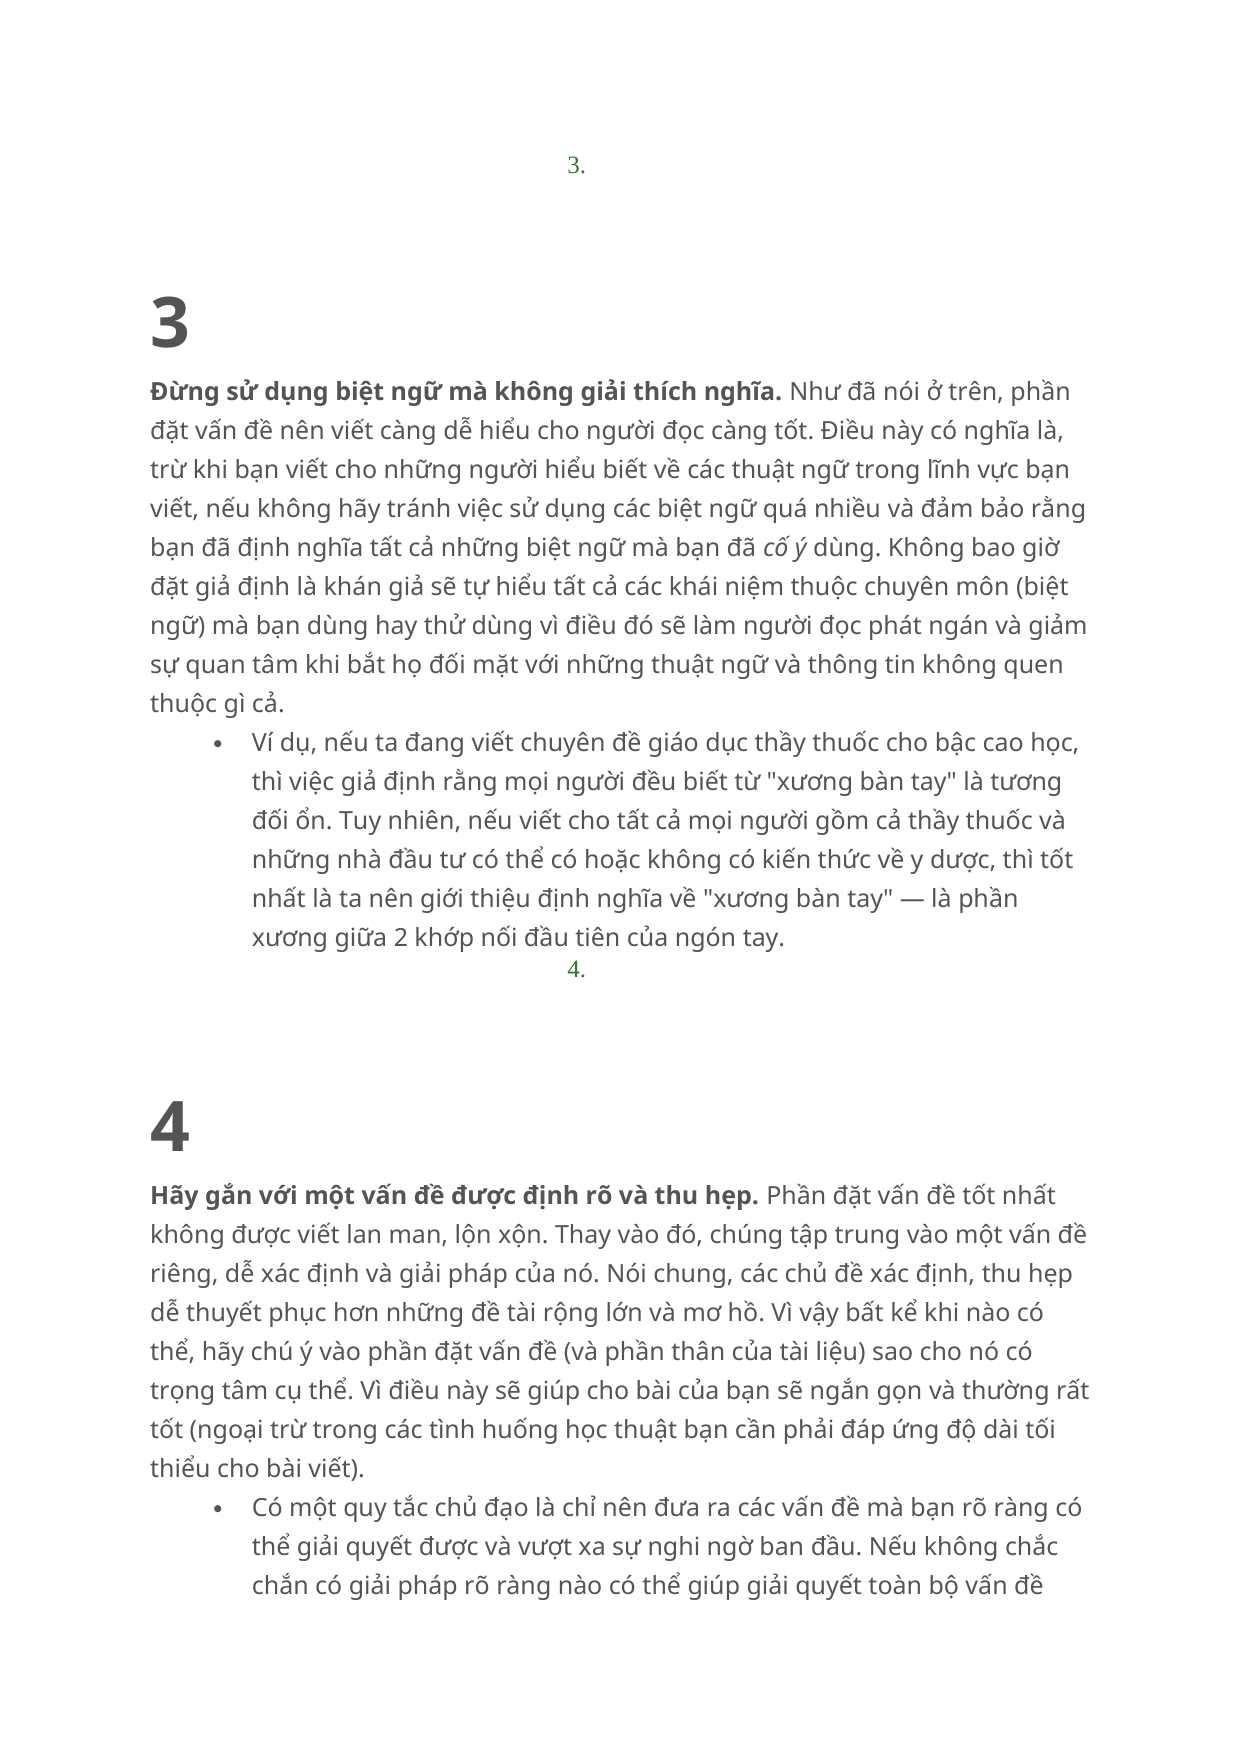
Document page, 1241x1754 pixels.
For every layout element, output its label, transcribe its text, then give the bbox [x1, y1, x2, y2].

text 3 [150, 273, 1090, 368]
text 4 [150, 1077, 1090, 1172]
text Đừng sử dụng biệt ngữ mà không giải thích nghĩa. Như đã nói ở trên, phần đặt vấn đề nên viết càng dễ hiểu cho người đọc càng tốt. Điều này có nghĩa là, trừ khi bạn viết cho những người hiểu biết về các thuật ngữ trong lĩnh vực bạn viết, nếu không hãy tránh việc sử dụng các biệt ngữ quá nhiều và đảm bảo rằng bạn đã định nghĩa tất cả những biệt ngữ mà bạn đã cố ý dùng. Không bao giờ đặt giả định là khán giả sẽ tự hiểu tất cả các khái niệm thuộc chuyên môn (biệt ngữ) mà bạn dùng hay thử dùng vì điều đó sẽ làm người đọc phát ngán và giảm sự quan tâm khi bắt họ đối mặt với những thuật ngữ và thông tin không quen thuộc gì cả. [150, 368, 1090, 720]
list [214, 1485, 1090, 1602]
text Hãy gắn với một vấn đề được định rõ và thu hẹp. Phần đặt vấn đề tốt nhất không được viết lan man, lộn xộn. Thay vào đó, chúng tập trung vào một vấn đề riêng, dễ xác định và giải pháp của nó. Nói chung, các chủ đề xác định, thu hẹp dễ thuyết phục hơn những đề tài rộng lớn và mơ hồ. Vì vậy bất kể khi nào có thể, hãy chú ý vào phần đặt vấn đề (và phần thân của tài liệu) sao cho nó có trọng tâm cụ thể. Vì điều này sẽ giúp cho bài của bạn sẽ ngắn gọn và thường rất tốt (ngoại trừ trong các tình huống học thuật bạn cần phải đáp ứng độ dài tối thiểu cho bài viết). [150, 1172, 1090, 1485]
list Ví dụ, nếu ta đang viết chuyên đề giáo dục thầy thuốc cho bậc cao học, thì việc giả định rằng mọi người đều biết từ "xương bàn tay" là tương đối ổn. Tuy nhiên, nếu viết cho tất cả mọi người gồm cả thầy thuốc và những nhà đầu tư có thể có hoặc không có kiến thức về y dược, thì tốt nhất là ta nên giới thiệu định nghĩa về "xương bàn tay" — là phần xương giữa 2 khớp nối đầu tiên của ngón tay. [214, 720, 1090, 954]
